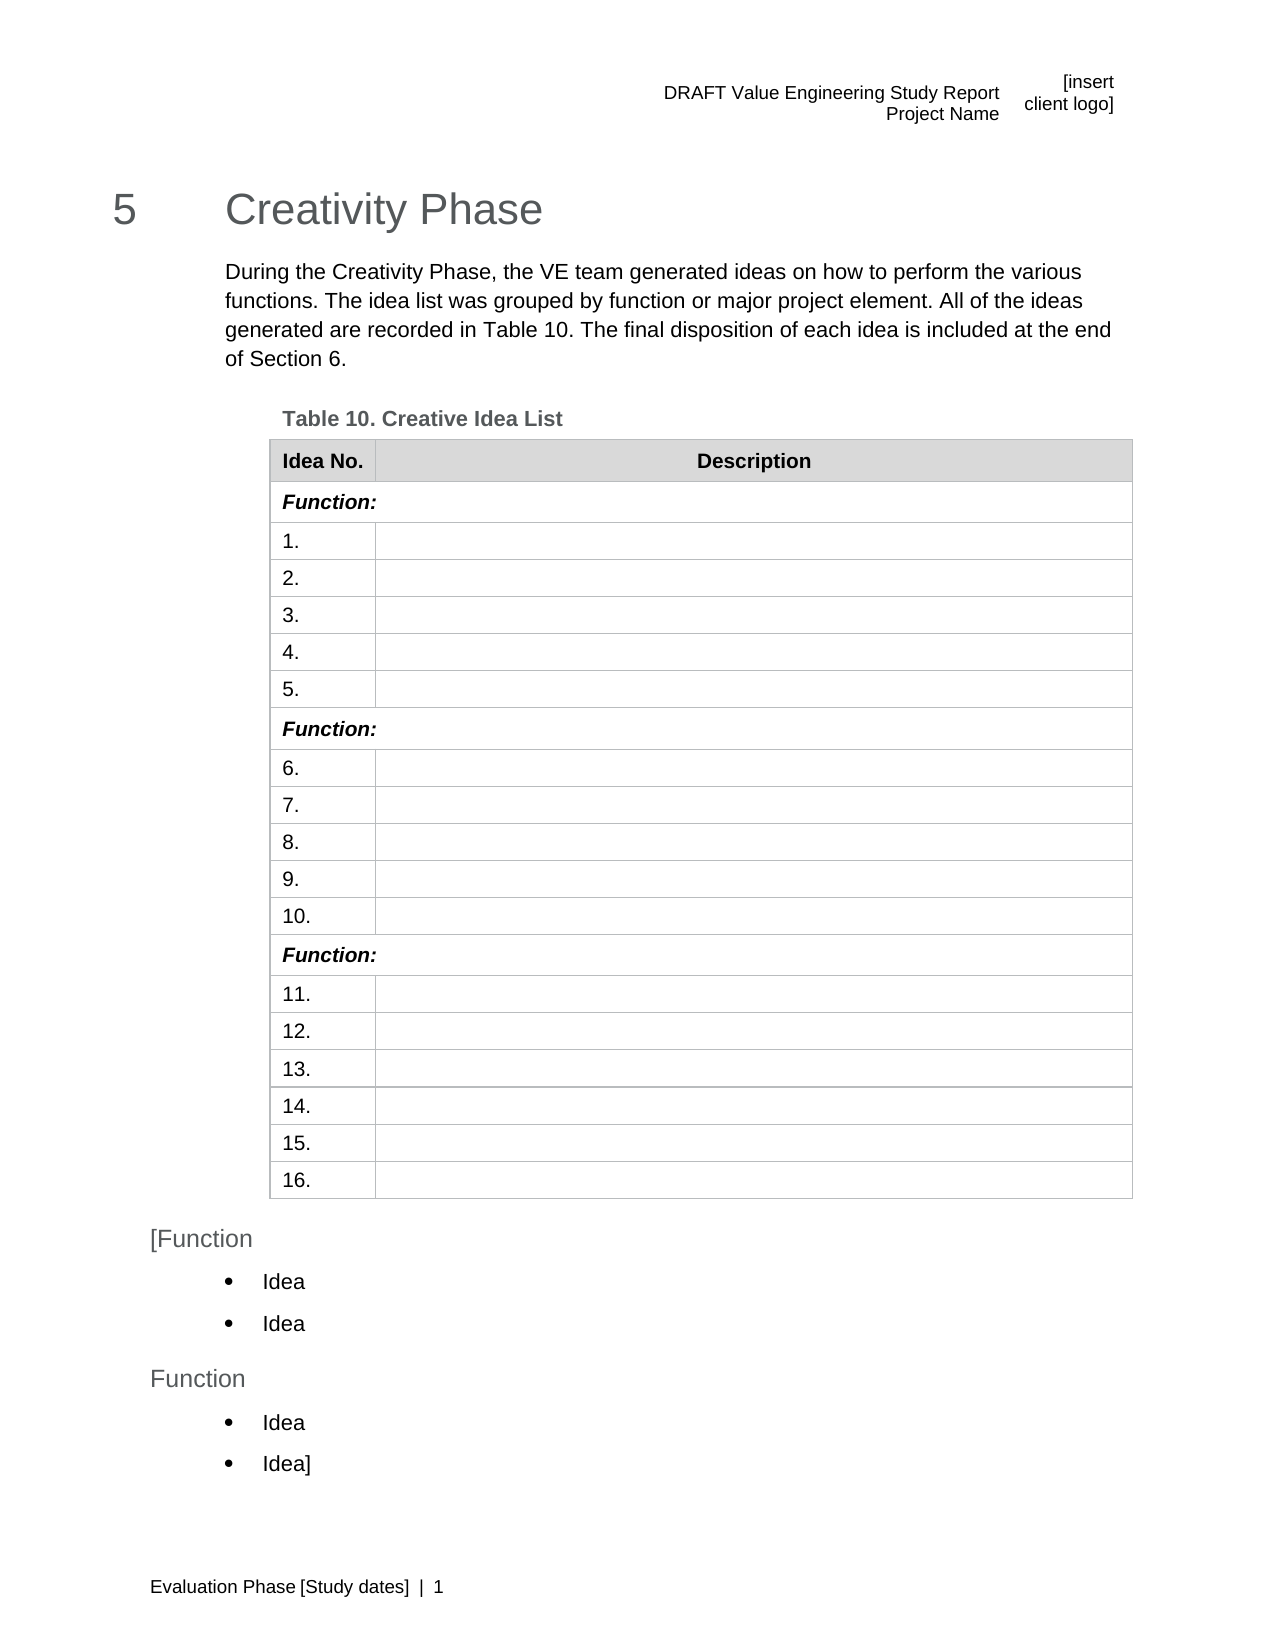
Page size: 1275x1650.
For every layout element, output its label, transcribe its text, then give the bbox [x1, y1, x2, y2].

table_cell [376, 824, 1132, 860]
table_cell [376, 1013, 1132, 1049]
table_cell [376, 671, 1132, 707]
table_cell [271, 1162, 375, 1198]
table_cell Description [376, 440, 1132, 481]
subtitle Function [112, 1364, 1125, 1393]
list Idea [225, 1410, 1125, 1435]
table_cell [271, 523, 375, 559]
list Idea [225, 1311, 1125, 1336]
table_cell [376, 1088, 1132, 1123]
table_cell [271, 597, 375, 633]
table_cell [271, 861, 375, 897]
list Idea [225, 1269, 1125, 1294]
table_cell [376, 898, 1132, 934]
table_cell [376, 787, 1132, 823]
table_cell [271, 976, 375, 1012]
table_cell Function: [271, 708, 1132, 748]
table_cell [271, 898, 375, 934]
table_cell [271, 1050, 375, 1086]
table_cell Function: [271, 935, 1132, 975]
table_cell [271, 1125, 375, 1161]
table_cell [271, 750, 375, 786]
table_cell [376, 597, 1132, 633]
table_cell [376, 1050, 1132, 1086]
table_header Table 10. Creative Idea List [270, 375, 1132, 439]
table_cell [271, 671, 375, 707]
table_cell [376, 750, 1132, 786]
table_cell Function: [271, 482, 1132, 522]
table_cell [376, 1125, 1132, 1161]
table_cell [271, 634, 375, 670]
table_cell [376, 976, 1132, 1012]
table_cell Idea No. [271, 440, 375, 481]
table_cell [271, 1088, 375, 1123]
table_cell [271, 787, 375, 823]
subtitle Creativity Phase [112, 184, 1125, 234]
table_cell [376, 634, 1132, 670]
table_cell [376, 523, 1132, 559]
table_cell [376, 861, 1132, 897]
table_cell [271, 560, 375, 596]
table_cell [376, 1162, 1132, 1198]
table_cell [376, 560, 1132, 596]
text During the Creativity Phase, the VE team generated ideas on how to perform the various functions. The idea list was grouped by function or major project element. All of the ideas generated are recorded in Table 10. The final disposition of each idea is included at the end of Section 6. [225, 259, 1125, 371]
subtitle [Function [112, 1224, 1125, 1252]
table_cell [271, 824, 375, 860]
table_cell [271, 1013, 375, 1049]
list Idea] [225, 1451, 1125, 1477]
